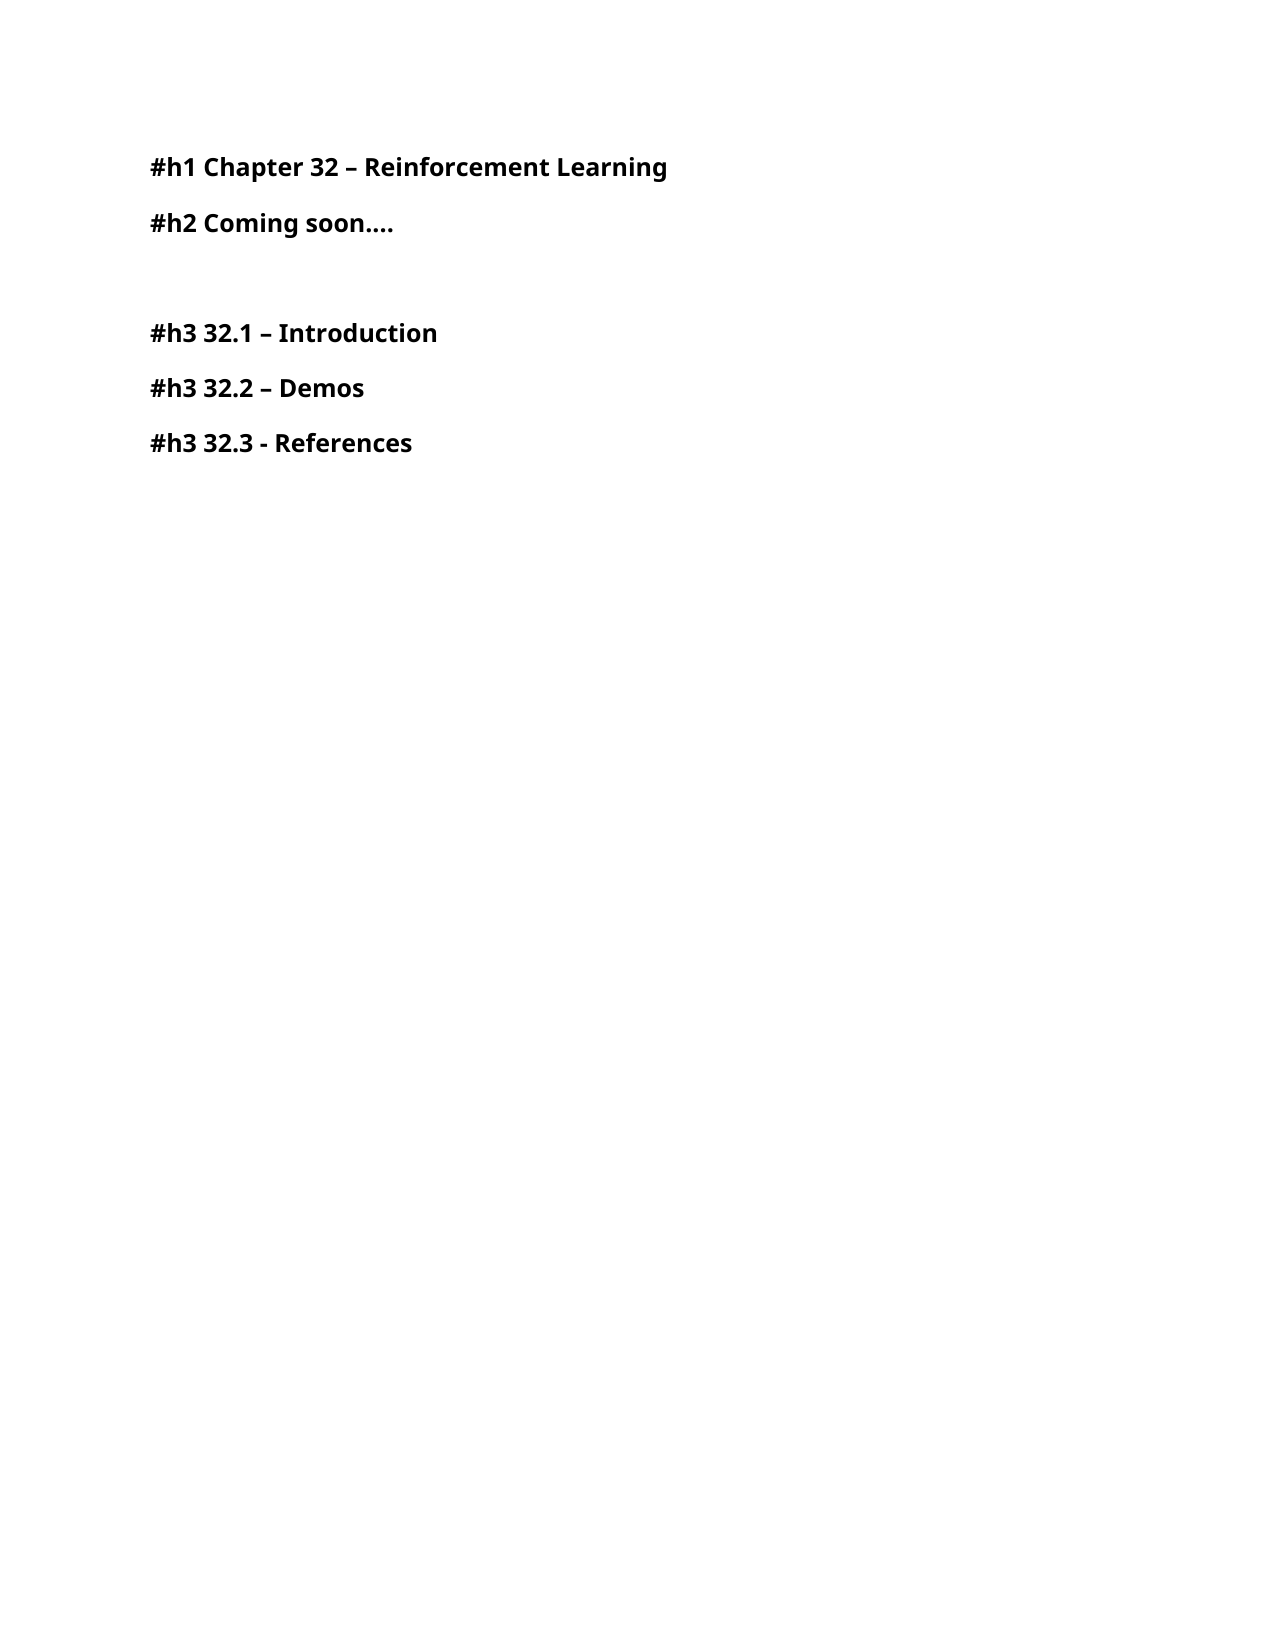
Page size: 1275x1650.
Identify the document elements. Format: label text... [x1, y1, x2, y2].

subtitle #h3 32.3 - References [150, 426, 1125, 460]
subtitle #h1 Chapter 32 – Reinforcement Learning [150, 150, 1125, 184]
subtitle #h3 32.1 – Introduction [150, 316, 1125, 350]
subtitle #h2 Coming soon.... [150, 205, 1125, 239]
subtitle #h3 32.2 – Demos [150, 371, 1125, 405]
